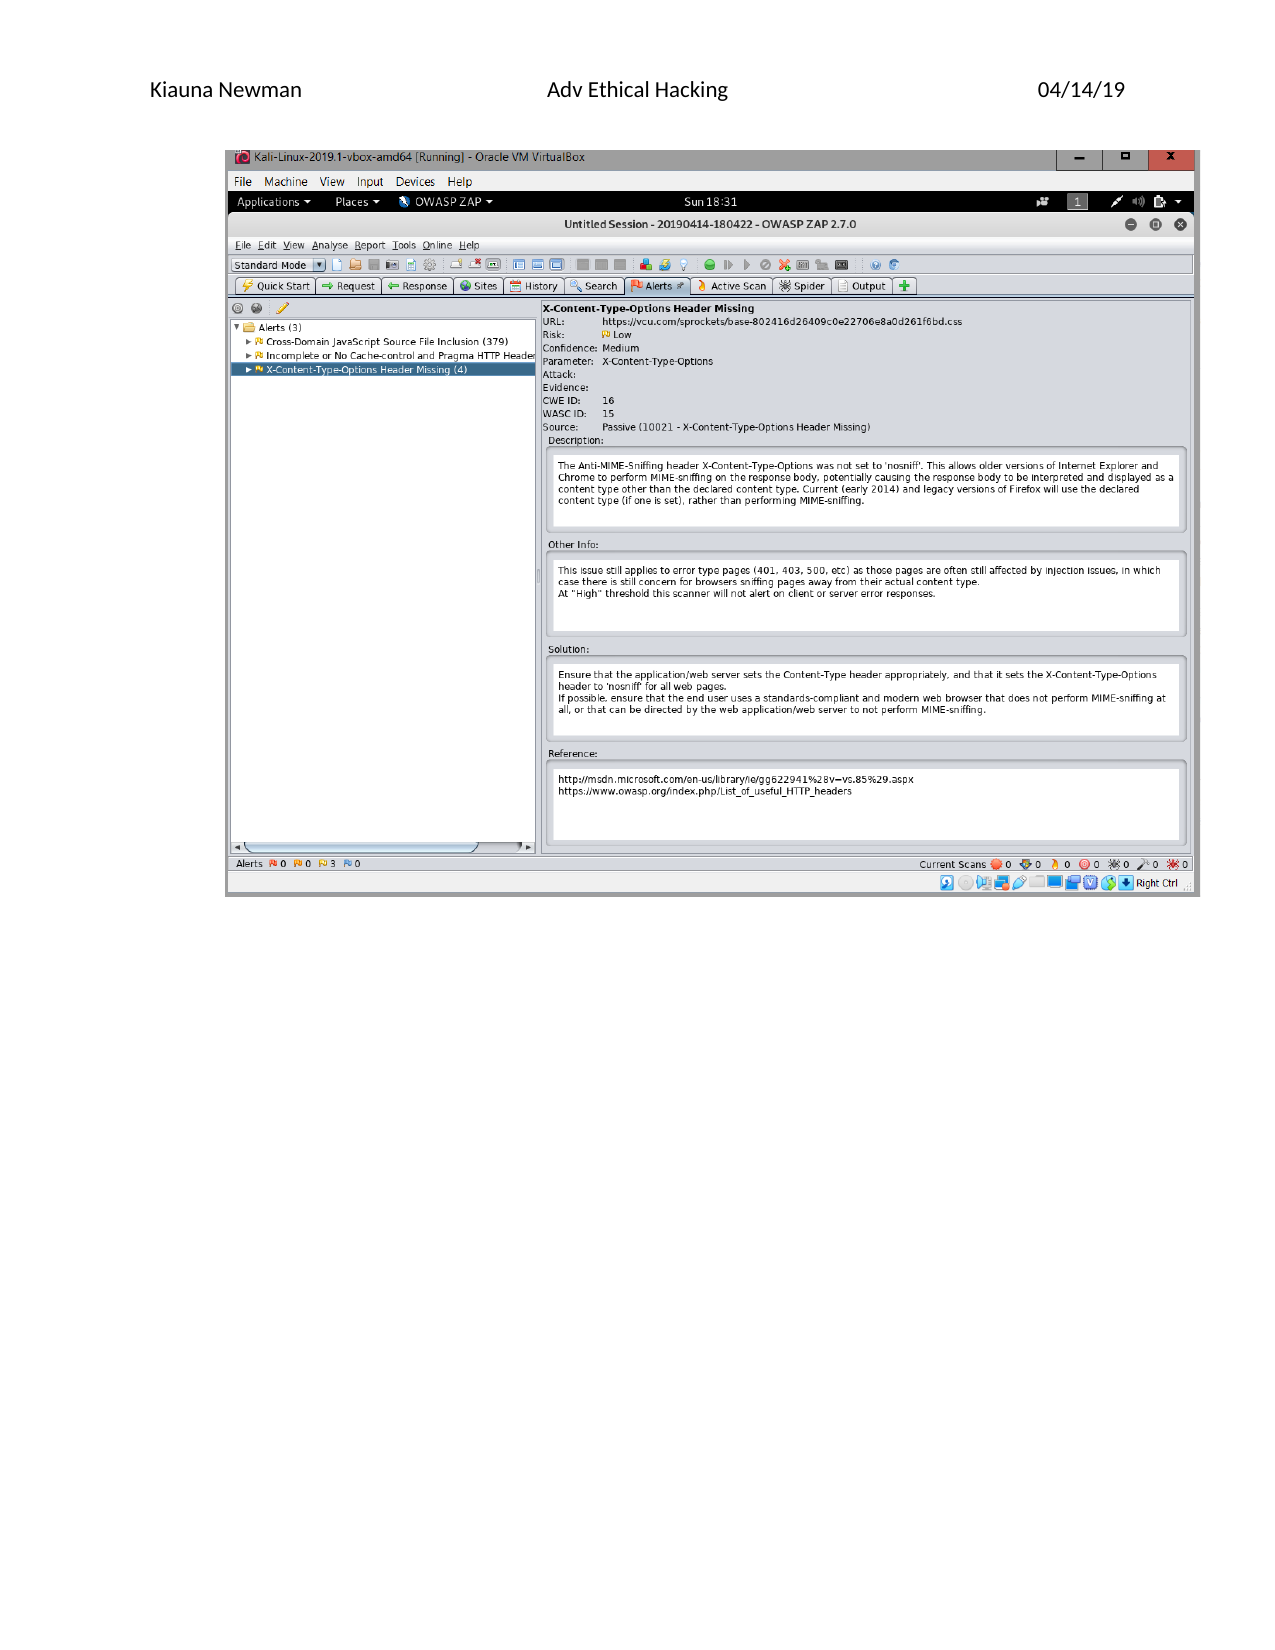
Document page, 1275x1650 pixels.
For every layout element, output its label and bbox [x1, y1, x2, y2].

picture [225, 150, 1200, 897]
